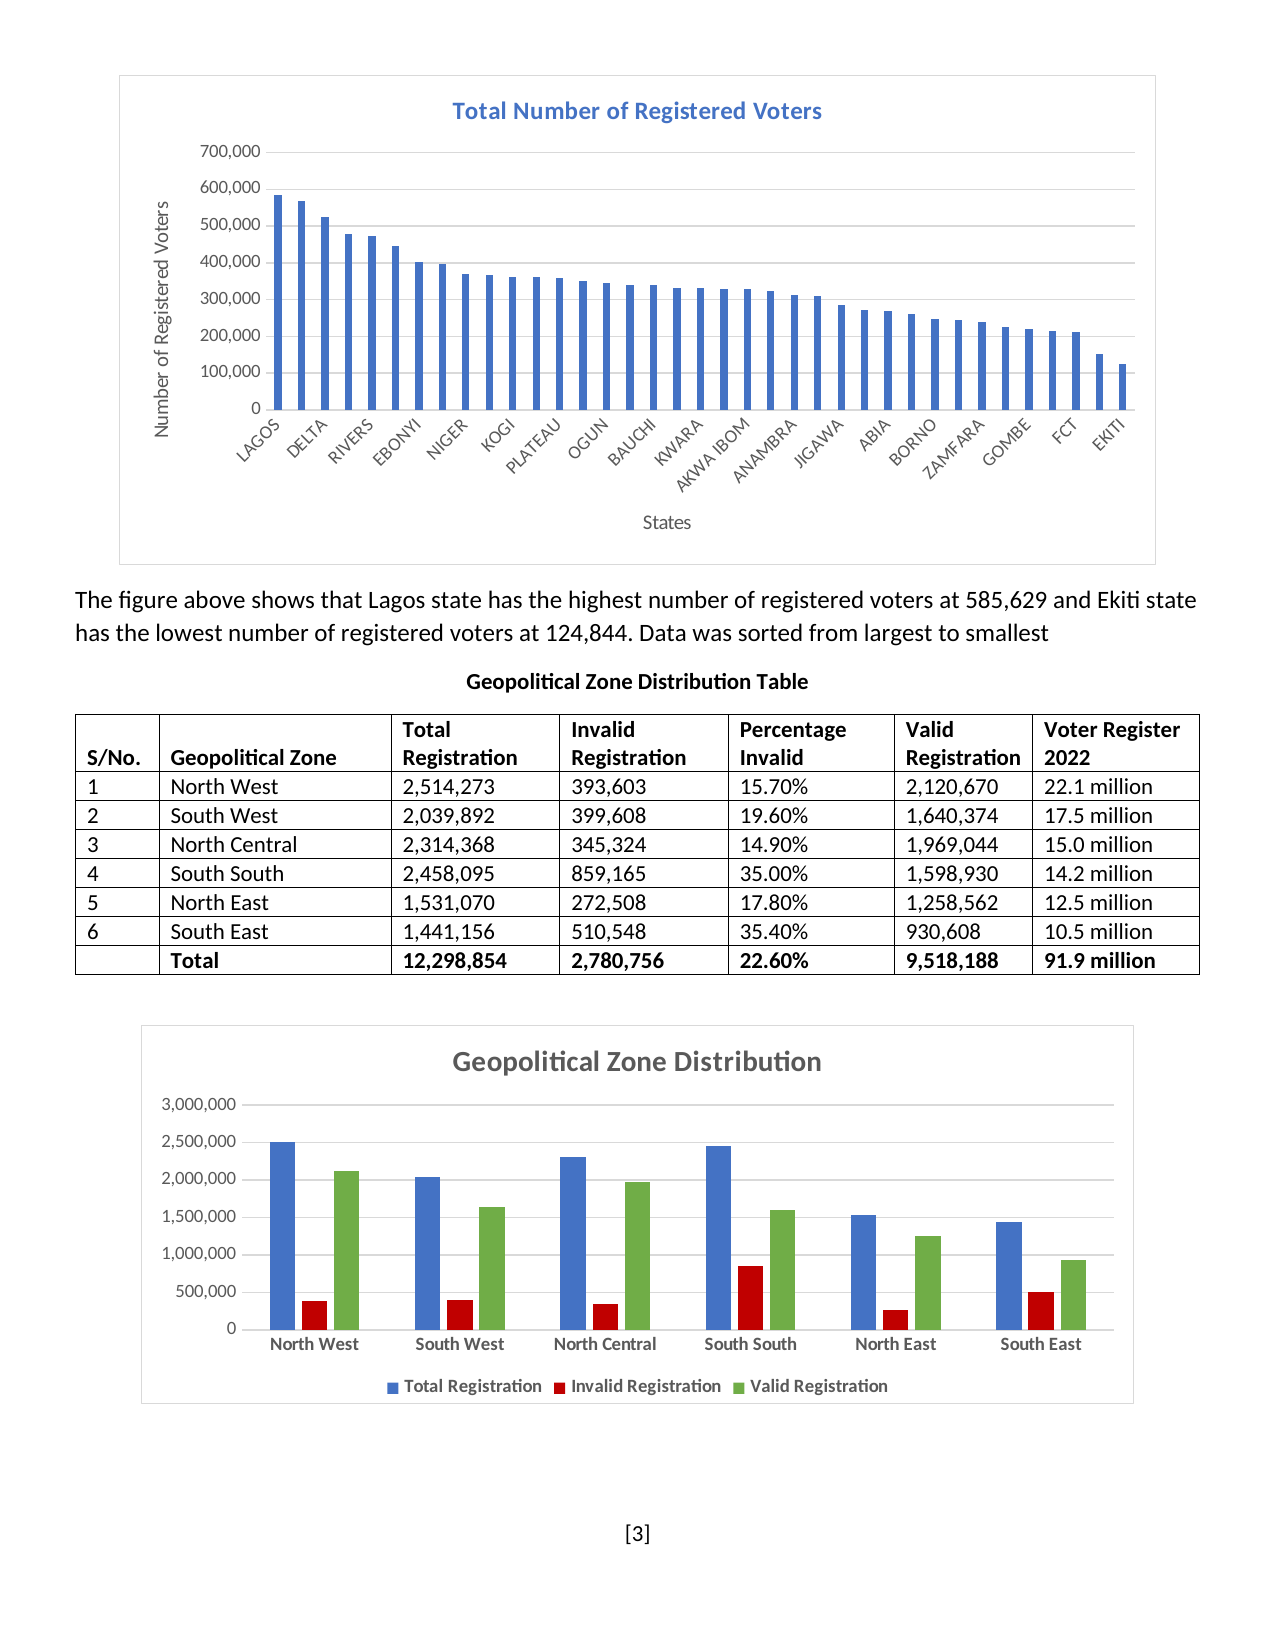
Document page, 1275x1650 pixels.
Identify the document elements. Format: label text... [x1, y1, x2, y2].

table_cell 272,508 [560, 888, 728, 916]
table_cell 1,441,156 [392, 917, 559, 945]
table_cell 22.1 million [1033, 772, 1199, 800]
table_cell [76, 946, 159, 974]
table_cell 14.2 million [1033, 859, 1199, 887]
table_cell 510,548 [560, 917, 728, 945]
table_cell 345,324 [560, 830, 728, 858]
table_cell 17.80% [729, 888, 894, 916]
table_cell 12,298,854 [392, 946, 559, 974]
table_cell 1,640,374 [895, 801, 1032, 829]
table_cell 930,608 [895, 917, 1032, 945]
table_header Invalid Registration [560, 715, 728, 771]
table_cell South West [160, 801, 391, 829]
text Geopolitical Zone Distribution Table [75, 667, 1200, 695]
table_cell 1,969,044 [895, 830, 1032, 858]
table_cell 859,165 [560, 859, 728, 887]
table_cell 2,120,670 [895, 772, 1032, 800]
table_cell 35.40% [729, 917, 894, 945]
table_cell 35.00% [729, 859, 894, 887]
table_cell South South [160, 859, 391, 887]
table_cell 14.90% [729, 830, 894, 858]
table_cell 15.0 million [1033, 830, 1199, 858]
table_cell 17.5 million [1033, 801, 1199, 829]
table_cell 19.60% [729, 801, 894, 829]
table_cell 1 [76, 772, 159, 800]
table_header Voter Register 2022 [1033, 715, 1199, 771]
table_cell 2,458,095 [392, 859, 559, 887]
table_header Valid Registration [895, 715, 1032, 771]
table_cell 6 [76, 917, 159, 945]
table_cell 399,608 [560, 801, 728, 829]
table_cell 2,780,756 [560, 946, 728, 974]
table_cell Total [160, 946, 391, 974]
text The figure above shows that Lagos state has the highest number of registered voters at 585,629 and Ekiti state has the lowest number of registered voters at 124,844. Data was sorted from largest to smallest [75, 584, 1200, 648]
table_cell 393,603 [560, 772, 728, 800]
table_header Percentage Invalid [729, 715, 894, 771]
table_cell 4 [76, 859, 159, 887]
table_cell South East [160, 917, 391, 945]
table_cell 12.5 million [1033, 888, 1199, 916]
table_cell North Central [160, 830, 391, 858]
table_cell 3 [76, 830, 159, 858]
table_cell North West [160, 772, 391, 800]
table_cell 5 [76, 888, 159, 916]
table_cell 15.70% [729, 772, 894, 800]
table_cell 1,598,930 [895, 859, 1032, 887]
table_cell 9,518,188 [895, 946, 1032, 974]
table_header S/No. [76, 715, 159, 771]
table_cell 2,314,368 [392, 830, 559, 858]
table_header Geopolitical Zone [160, 715, 391, 771]
table_cell 22.60% [729, 946, 894, 974]
table_cell 2,039,892 [392, 801, 559, 829]
table_cell North East [160, 888, 391, 916]
table_cell 91.9 million [1033, 946, 1199, 974]
table_cell 1,531,070 [392, 888, 559, 916]
table_cell 1,258,562 [895, 888, 1032, 916]
table_cell 10.5 million [1033, 917, 1199, 945]
table_cell 2 [76, 801, 159, 829]
table_cell 2,514,273 [392, 772, 559, 800]
table_header Total Registration [392, 715, 559, 771]
